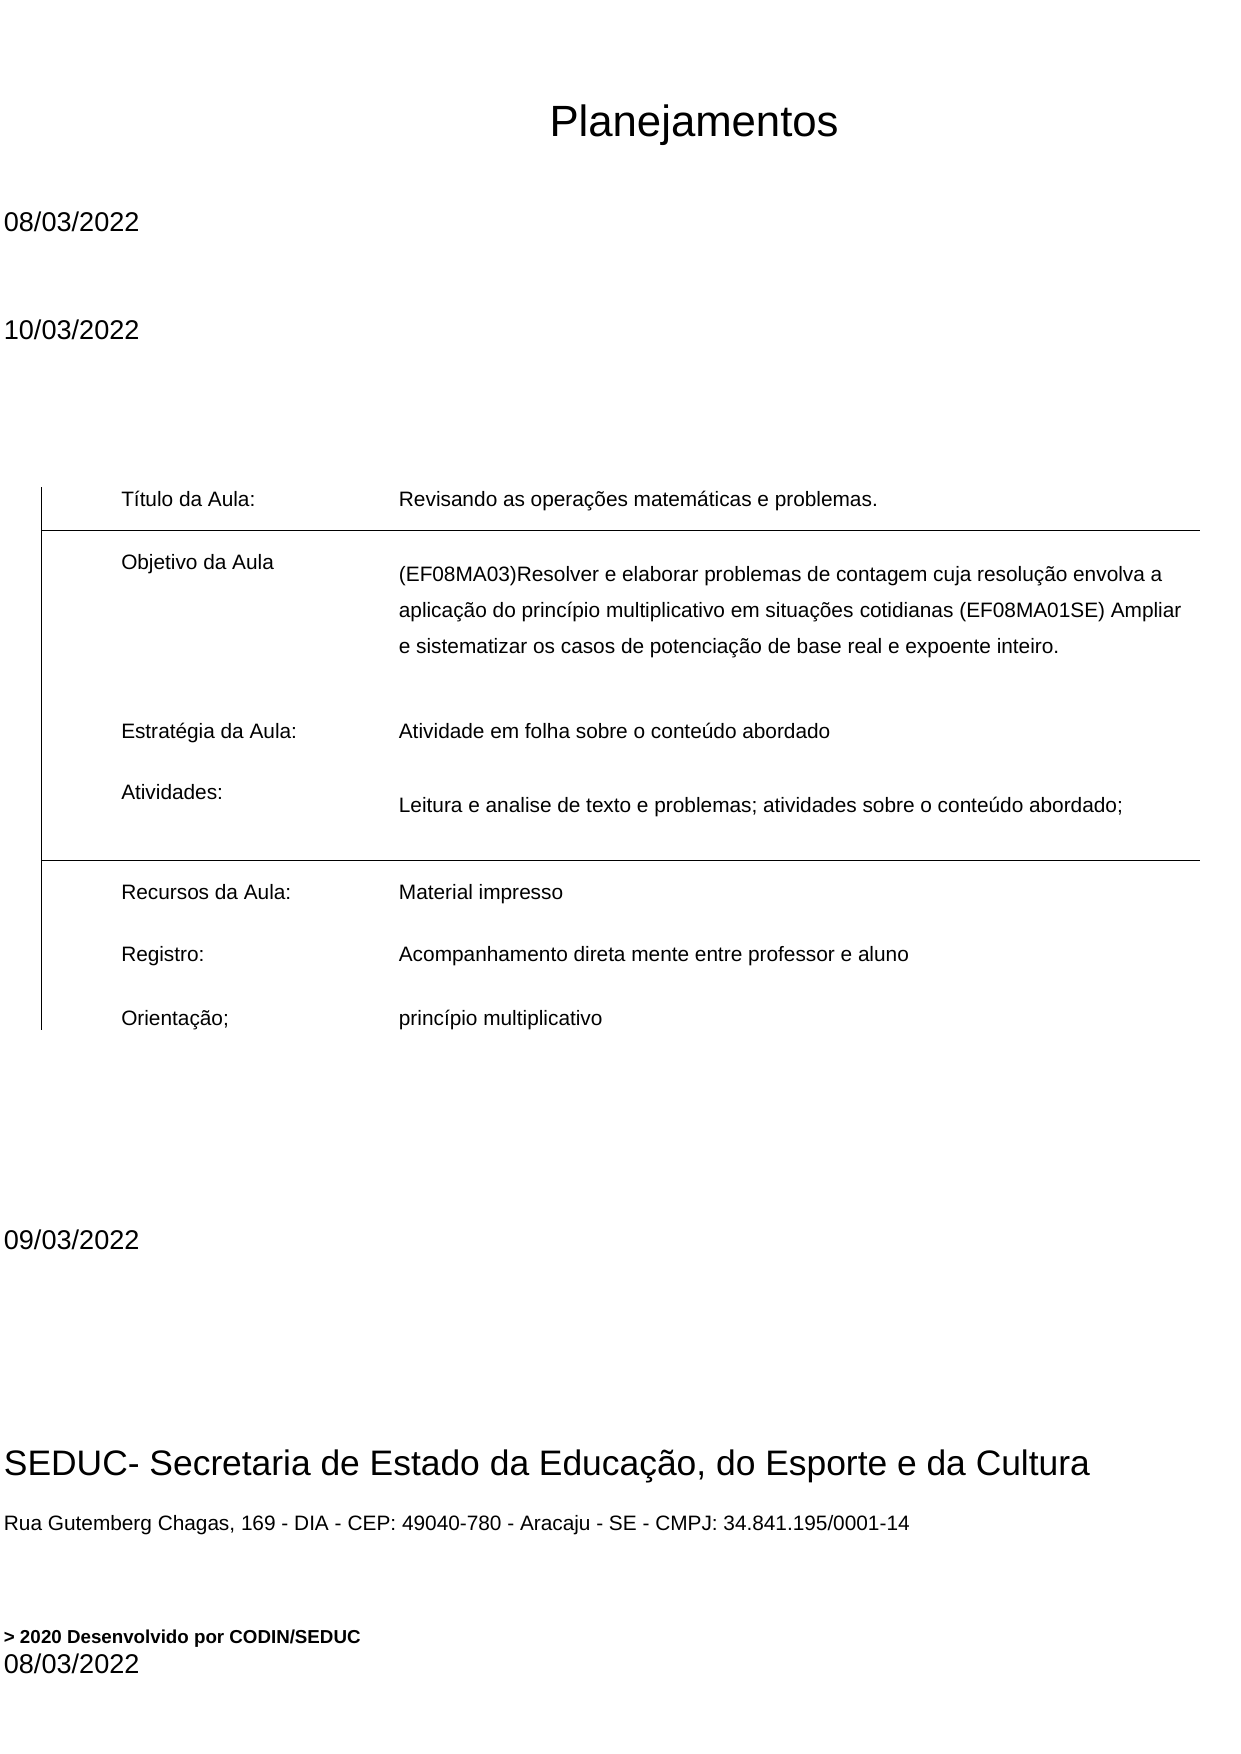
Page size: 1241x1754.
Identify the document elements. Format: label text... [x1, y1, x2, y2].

table_cell Material impresso [348, 861, 1200, 923]
text 08/03/2022 [4, 206, 1237, 237]
table_cell Registro: [42, 923, 348, 985]
table_cell Estratégia da Aula: [42, 701, 348, 761]
text 08/03/2022 [4, 1648, 1237, 1679]
table_cell Atividade em folha sobre o conteúdo abordado [348, 701, 1200, 761]
text > 2020 Desenvolvido por CODIN/SEDUC [4, 1626, 1237, 1648]
table_cell Atividades: [42, 761, 348, 859]
table_cell Orientação; [42, 985, 348, 1030]
table_cell princípio multiplicativo [348, 985, 1200, 1030]
table_header Título da Aula: [42, 487, 348, 530]
table_cell Objetivo da Aula [42, 531, 348, 701]
table_cell Recursos da Aula: [42, 861, 348, 923]
subtitle SEDUC- Secretaria de Estado da Educação, do Esporte e da Cultura [4, 1443, 1237, 1483]
text Rua Gutemberg Chagas, 169 - DIA - CEP: 49040-780 - Aracaju - SE - CMPJ: 34.841.195/0001-14 [4, 1510, 1237, 1534]
table_cell Acompanhamento direta mente entre professor e aluno [348, 923, 1200, 985]
table_cell Leitura e analise de texto e problemas; atividades sobre o conteúdo abordado; [348, 761, 1200, 859]
text 10/03/2022 [4, 314, 1237, 345]
text 09/03/2022 [4, 1224, 1237, 1255]
table_cell (EF08MA03)Resolver e elaborar problemas de contagem cuja resolução envolva a aplicação do princípio multiplicativo em situações cotidianas (EF08MA01SE) Ampliar e sistematizar os casos de potenciação de base real e expoente inteiro. [348, 531, 1200, 701]
table_header Revisando as operações matemáticas e problemas. [348, 487, 1200, 530]
